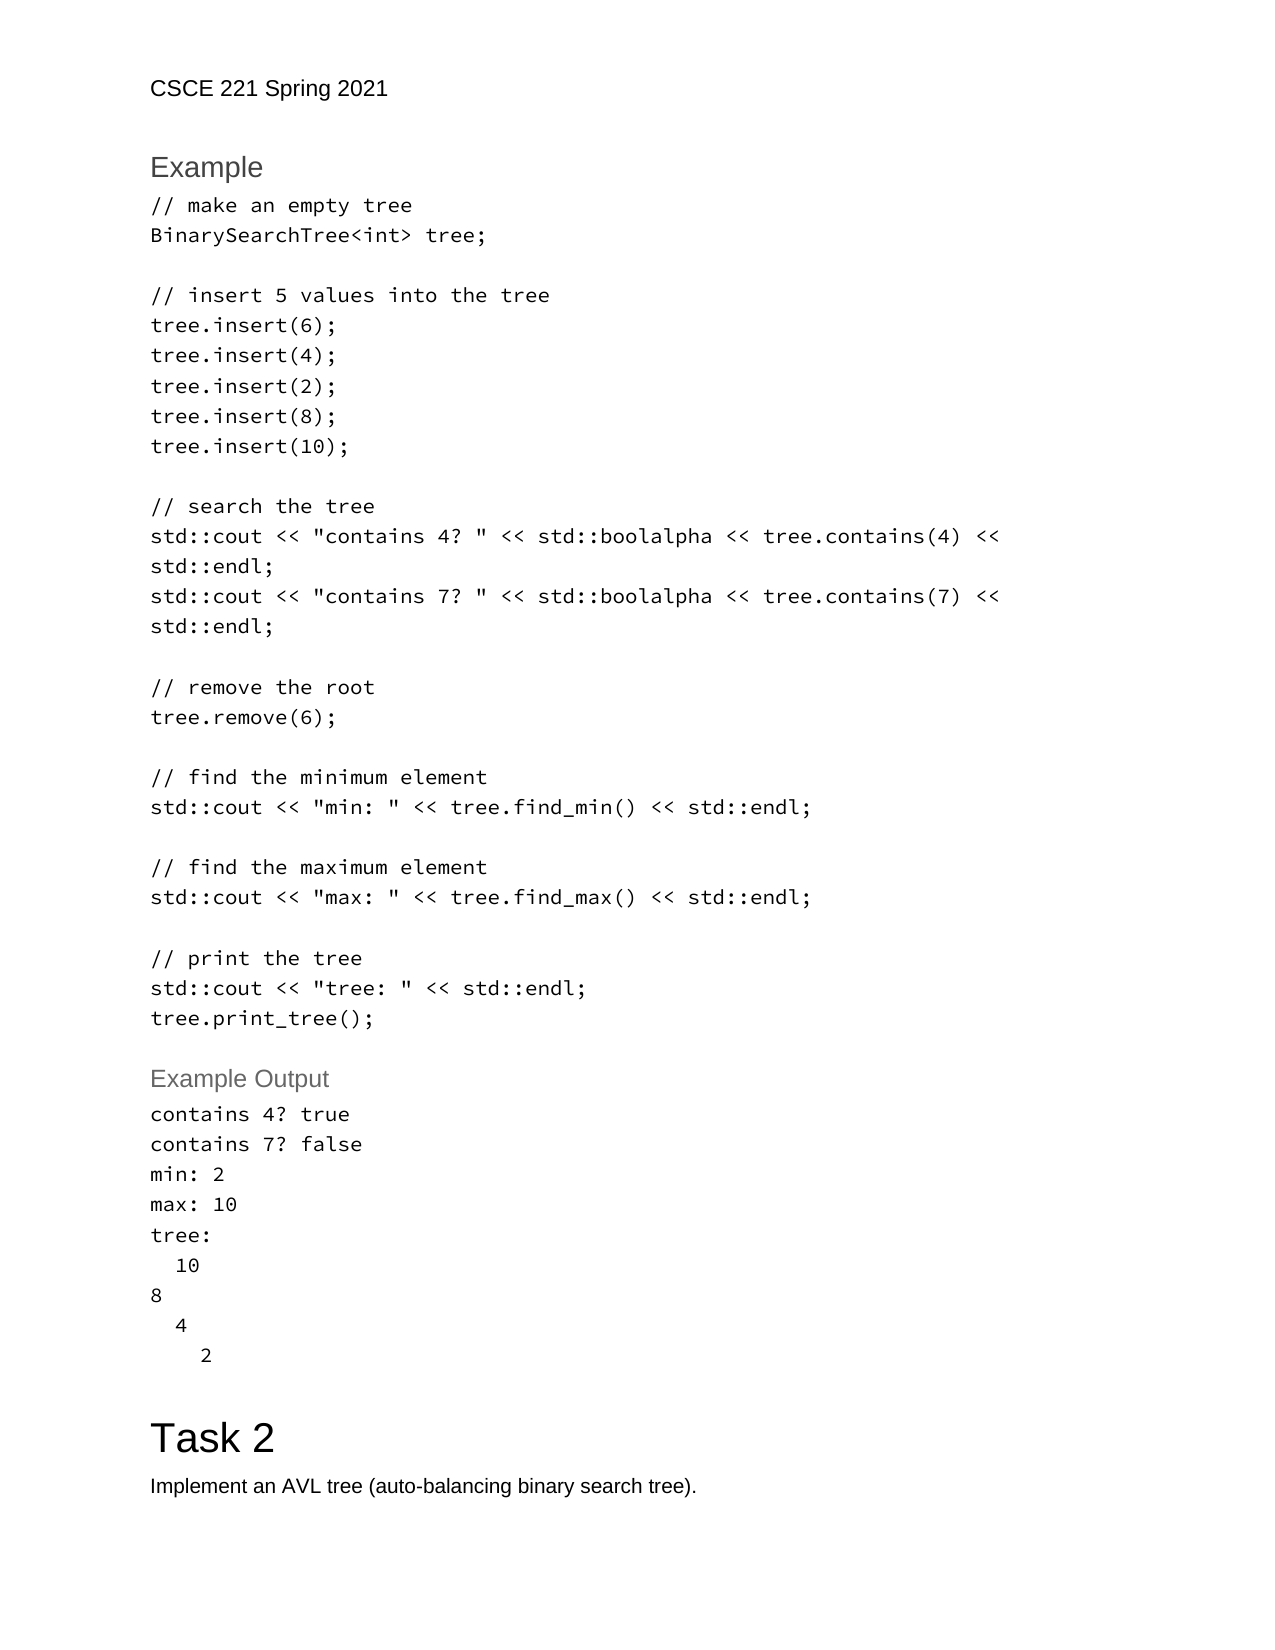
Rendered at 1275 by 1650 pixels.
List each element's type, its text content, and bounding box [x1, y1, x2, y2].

text std::cout << "contains 7? " << std::boolalpha << tree.contains(7) << std::endl; [150, 583, 1125, 639]
text tree.remove(6); [150, 704, 1125, 730]
text tree.insert(6); [150, 312, 1125, 338]
text Implement an AVL tree (auto-balancing binary search tree). [150, 1474, 1125, 1498]
text 2 [150, 1342, 1125, 1368]
subtitle Example Output [150, 1064, 1125, 1093]
text tree.insert(8); [150, 403, 1125, 429]
text // find the maximum element [150, 854, 1125, 880]
text contains 7? false [150, 1131, 1125, 1157]
text std::cout << "contains 4? " << std::boolalpha << tree.contains(4) << std::endl; [150, 523, 1125, 579]
subtitle Task 2 [150, 1414, 1125, 1462]
text BinarySearchTree<int> tree; [150, 222, 1125, 248]
text // find the minimum element [150, 764, 1125, 790]
text // insert 5 values into the tree [150, 282, 1125, 308]
text std::cout << "max: " << tree.find_max() << std::endl; [150, 884, 1125, 911]
text tree.insert(10); [150, 433, 1125, 459]
text 8 [150, 1282, 1125, 1308]
text // print the tree [150, 944, 1125, 971]
text // search the tree [150, 493, 1125, 519]
text min: 2 [150, 1161, 1125, 1187]
text 4 [150, 1312, 1125, 1338]
text tree.insert(4); [150, 342, 1125, 369]
text max: 10 [150, 1191, 1125, 1218]
text // make an empty tree [150, 192, 1125, 218]
subtitle Example [150, 150, 1125, 183]
text std::cout << "min: " << tree.find_min() << std::endl; [150, 794, 1125, 820]
text tree: [150, 1221, 1125, 1248]
text tree.print_tree(); [150, 1005, 1125, 1031]
text 10 [150, 1252, 1125, 1278]
text std::cout << "tree: " << std::endl; [150, 974, 1125, 1001]
text // remove the root [150, 673, 1125, 700]
text tree.insert(2); [150, 372, 1125, 399]
text contains 4? true [150, 1101, 1125, 1127]
